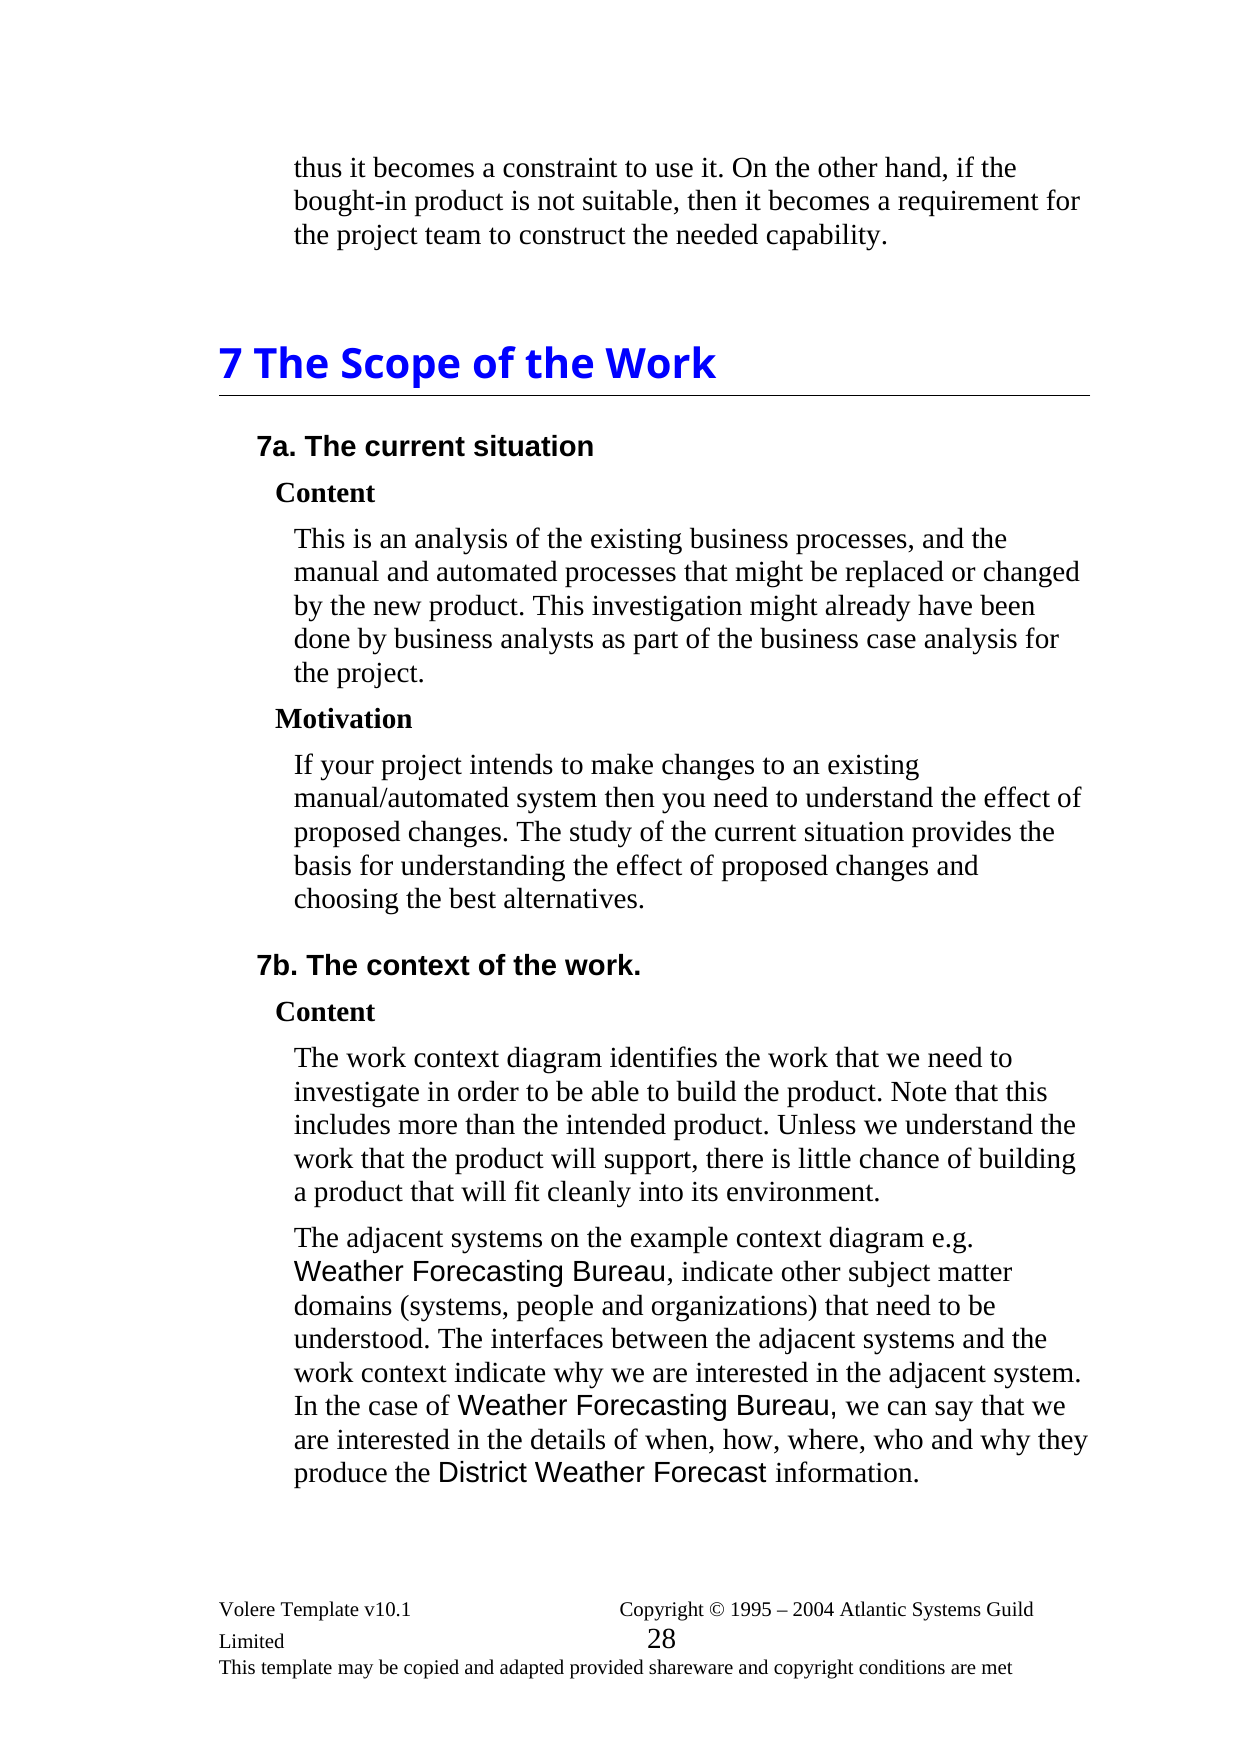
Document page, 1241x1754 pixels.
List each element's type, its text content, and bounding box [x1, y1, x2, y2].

subtitle The adjacent systems on the example context diagram e.g. Weather Forecasting Bureau, indicate other subject matter domains (systems, people and organizations) that need to be understood. The interfaces between the adjacent systems and the work context indicate why we are interested in the adjacent system. In the case of Weather Forecasting Bureau, we can say that we are interested in the details of when, how, where, who and why they produce the District Weather Forecast information. [293, 1220, 1090, 1489]
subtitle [293, 150, 1090, 251]
subtitle 7b. The context of the work. [256, 948, 1090, 982]
subtitle If your project intends to make changes to an existing manual/automated system then you need to understand the effect of proposed changes. The study of the current situation provides the basis for understanding the effect of proposed changes and choosing the best alternatives. [293, 747, 1090, 915]
subtitle 7a. The current situation [256, 429, 1090, 462]
subtitle This is an analysis of the existing business processes, and the manual and automated processes that might be replaced or changed by the new product. This investigation might already have been done by business analysts as part of the business case analysis for the project. [293, 521, 1090, 688]
text Content [275, 475, 1090, 508]
subtitle 7 The Scope of the Work [218, 334, 1090, 395]
text Content [275, 994, 1090, 1028]
subtitle The work context diagram identifies the work that we need to investigate in order to be able to build the product. Note that this includes more than the intended product. Unless we understand the work that the product will support, there is little chance of building a product that will fit cleanly into its environment. [293, 1040, 1090, 1208]
text Motivation [275, 701, 1090, 734]
